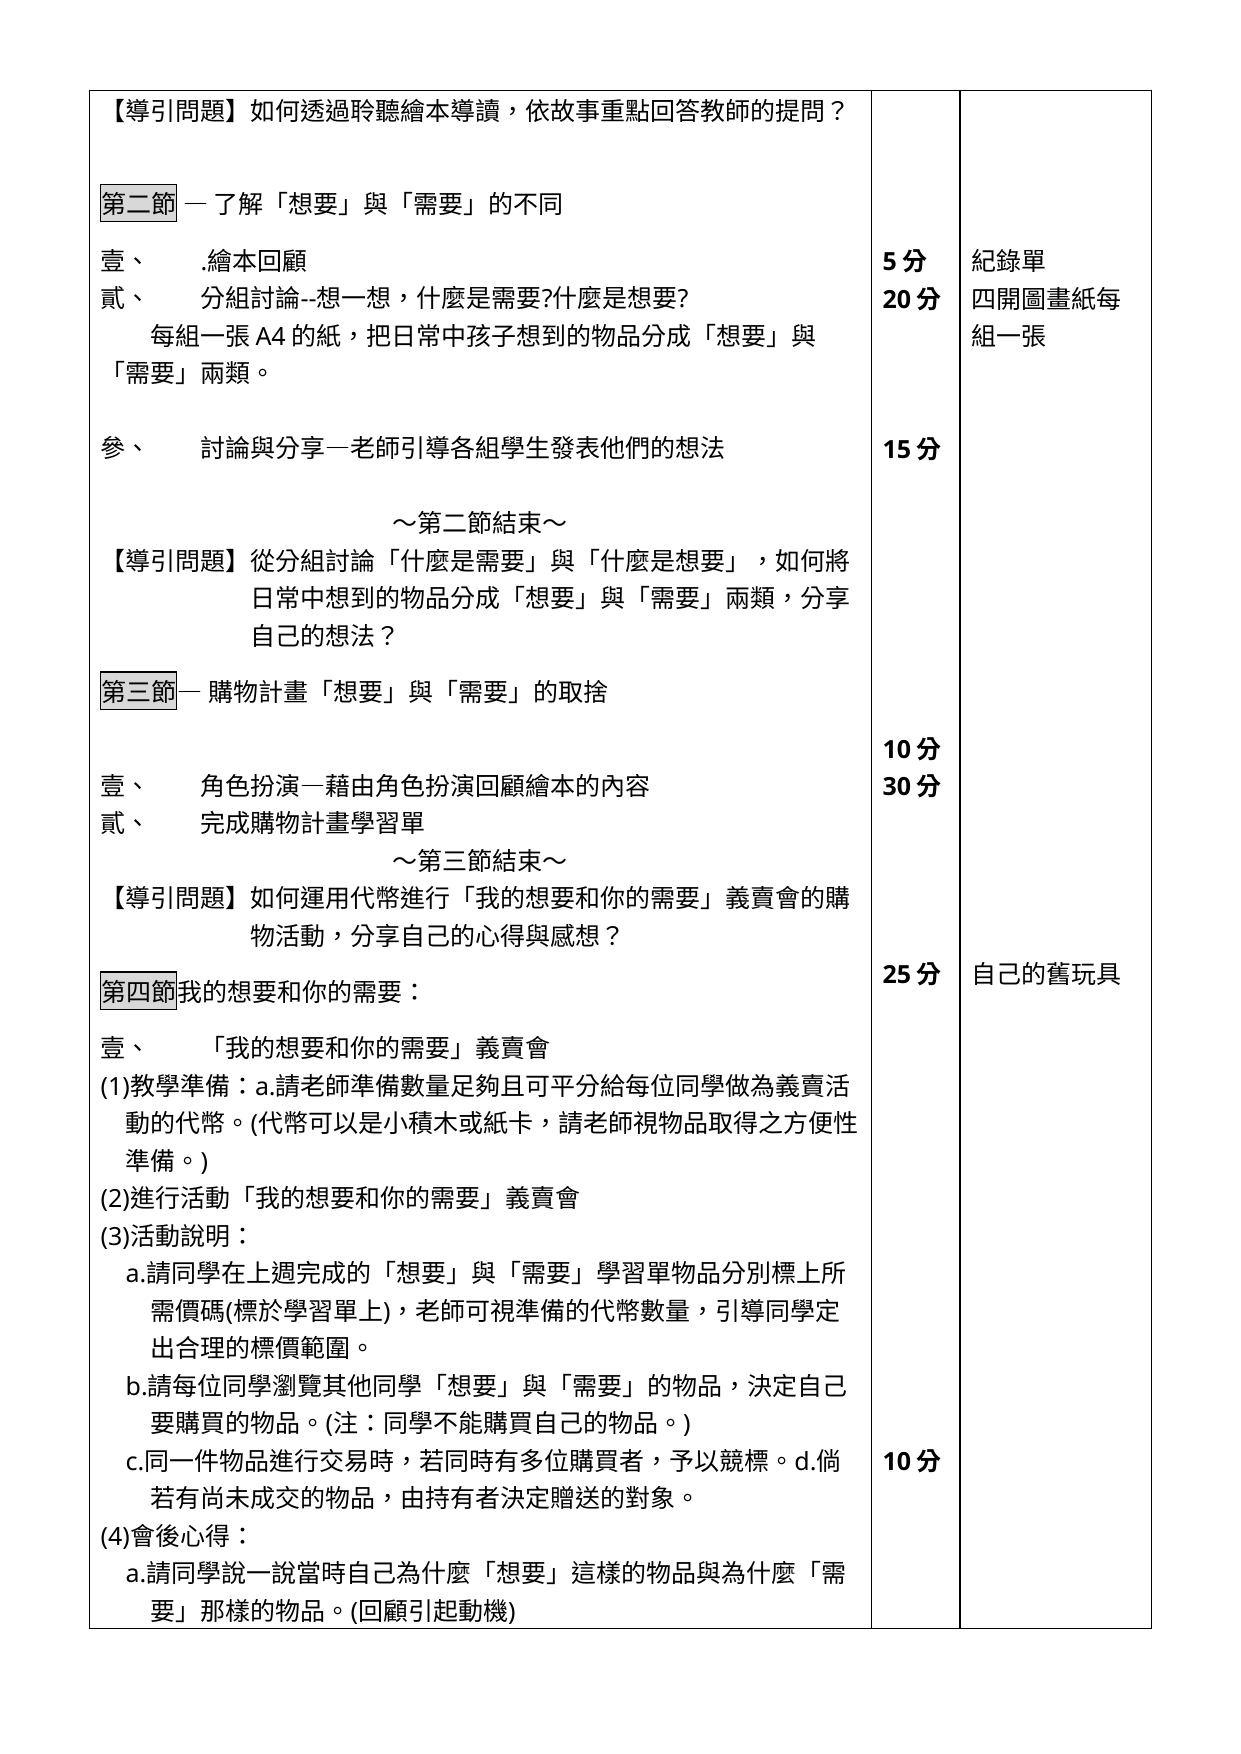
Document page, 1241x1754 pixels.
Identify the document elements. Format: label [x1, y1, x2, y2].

table_cell [961, 91, 1151, 1628]
table_cell [872, 91, 959, 1628]
table_cell [90, 91, 871, 1628]
